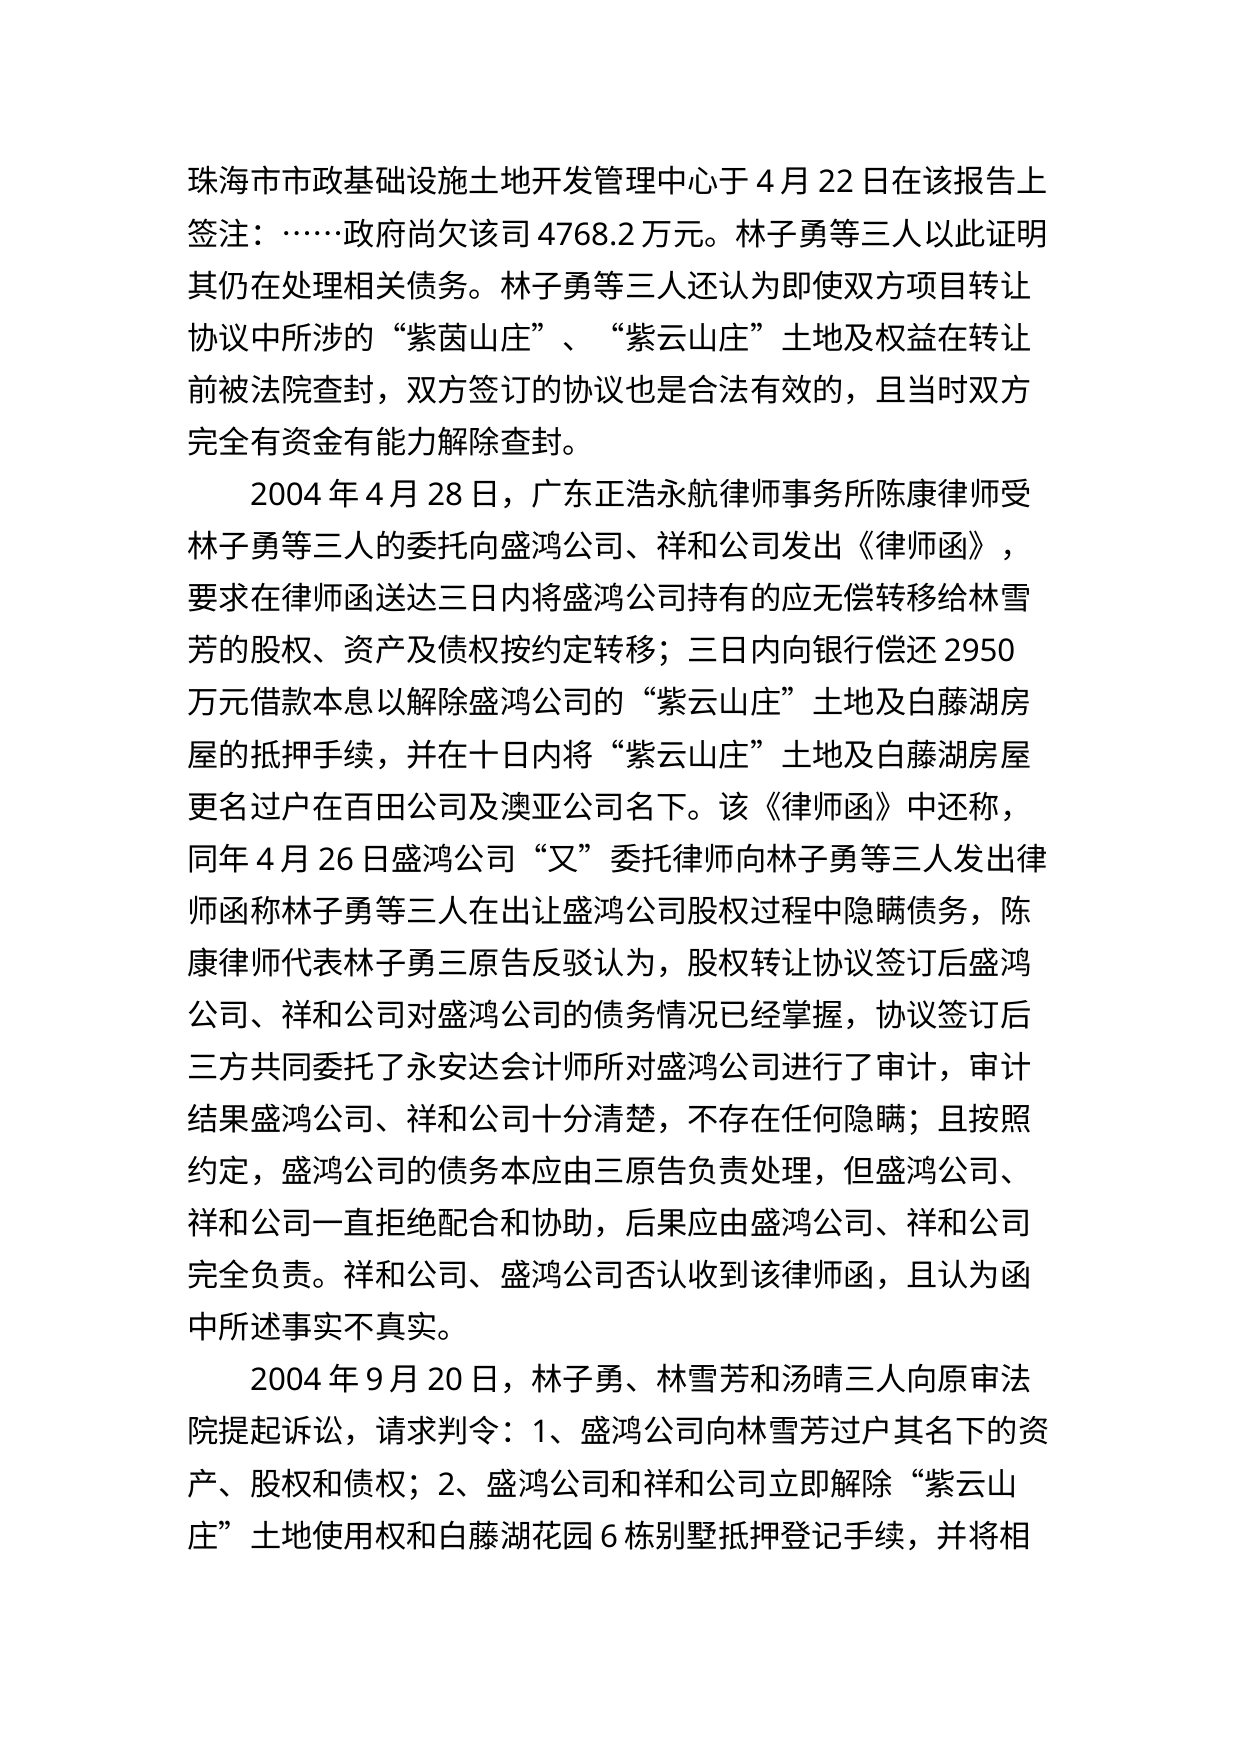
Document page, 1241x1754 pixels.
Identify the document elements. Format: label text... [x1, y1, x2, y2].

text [187, 1348, 1053, 1556]
text 2004年4月28日，广东正浩永航律师事务所陈康律师受林子勇等三人的委托向盛鸿公司、祥和公司发出《律师函》，要求在律师函送达三日内将盛鸿公司持有的应无偿转移给林雪芳的股权、资产及债权按约定转移；三日内向银行偿还2950万元借款本息以解除盛鸿公司的“紫云山庄”土地及白藤湖房屋的抵押手续，并在十日内将“紫云山庄”土地及白藤湖房屋更名过户在百田公司及澳亚公司名下。该《律师函》中还称，同年4月26日盛鸿公司“又”委托律师向林子勇等三人发出律师函称林子勇等三人在出让盛鸿公司股权过程中隐瞒债务，陈康律师代表林子勇三原告反驳认为，股权转让协议签订后盛鸿公司、祥和公司对盛鸿公司的债务情况已经掌握，协议签订后三方共同委托了永安达会计师所对盛鸿公司进行了审计，审计结果盛鸿公司、祥和公司十分清楚，不存在任何隐瞒；且按照约定，盛鸿公司的债务本应由三原告负责处理，但盛鸿公司、祥和公司一直拒绝配合和协助，后果应由盛鸿公司、祥和公司完全负责。祥和公司、盛鸿公司否认收到该律师函，且认为函中所述事实不真实。 [187, 462, 1053, 1348]
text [187, 150, 1053, 462]
